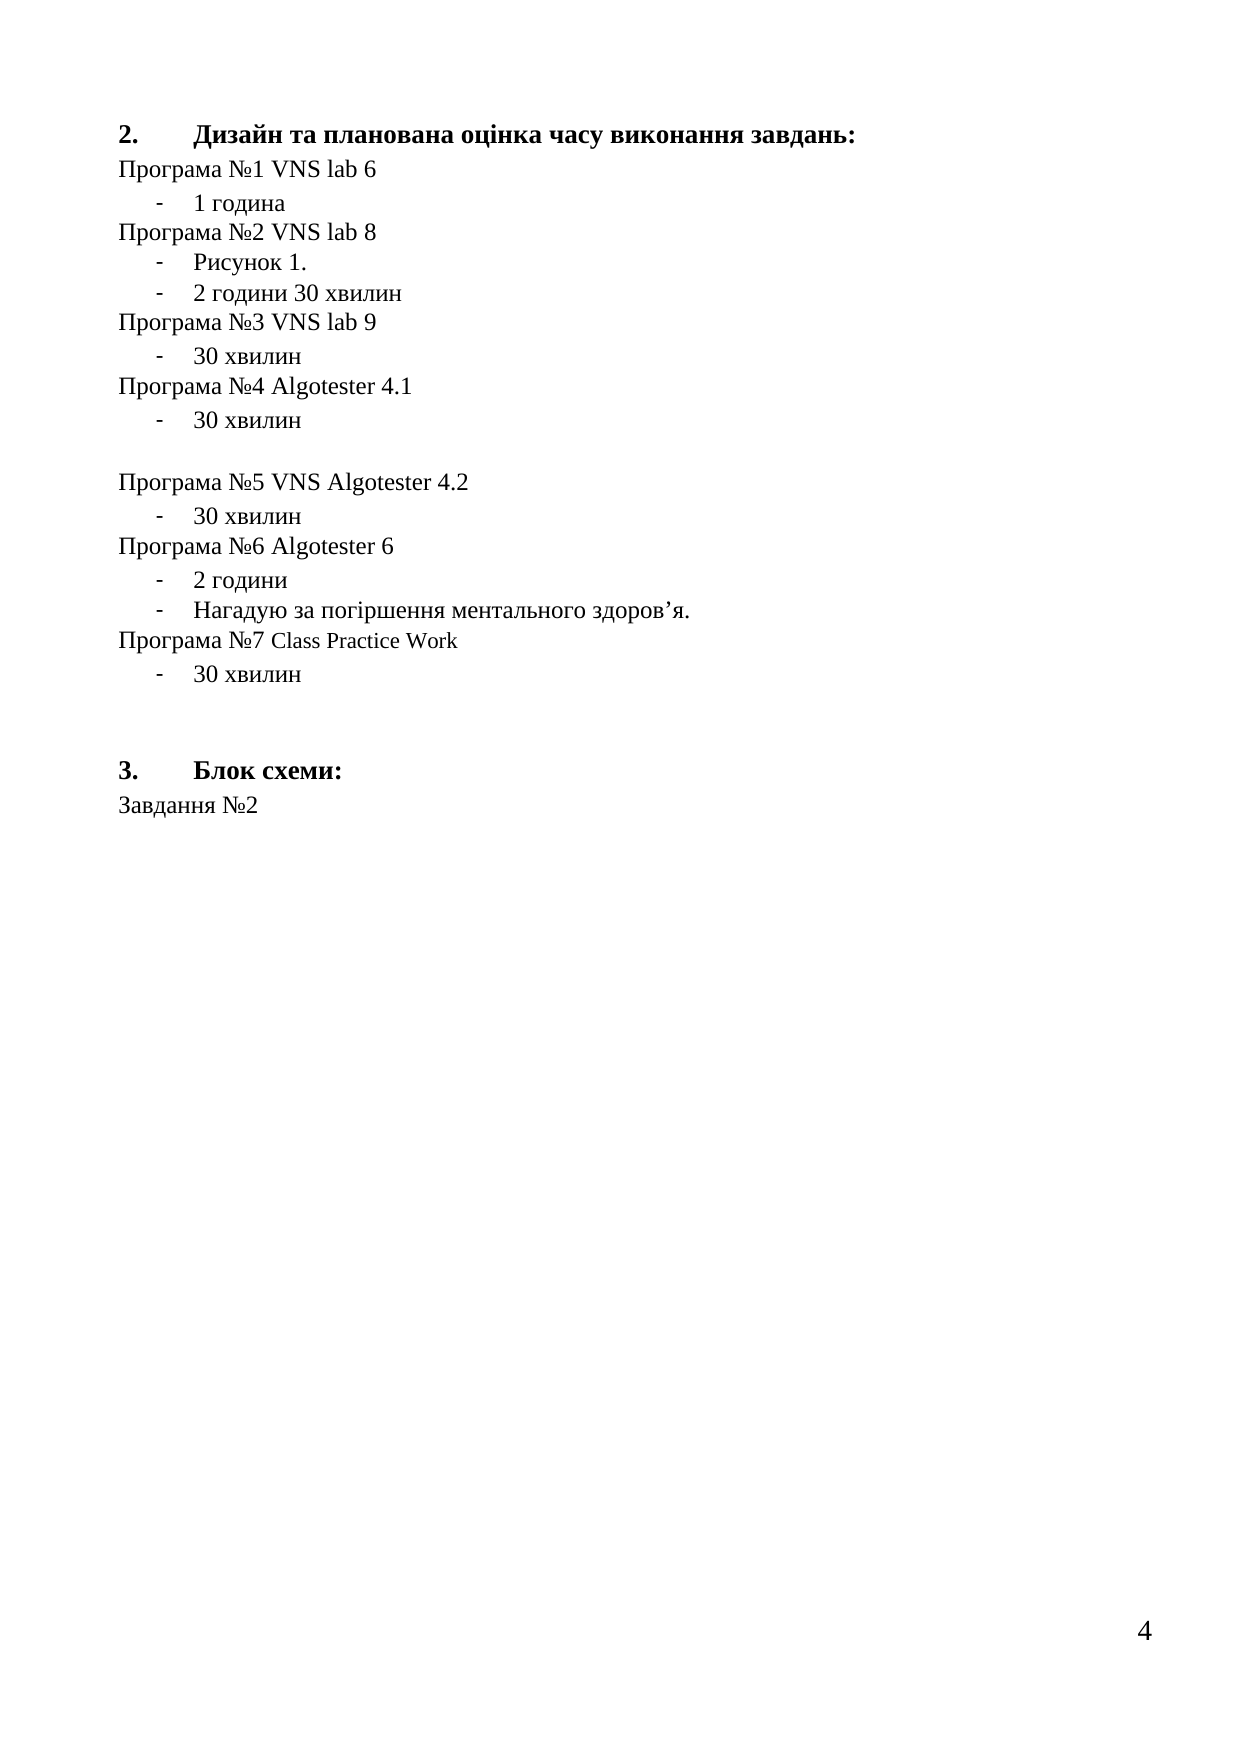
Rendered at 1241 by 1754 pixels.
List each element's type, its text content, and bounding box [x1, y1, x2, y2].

text Програма №3 VNS lab 9 [118, 307, 1152, 336]
list Рисунок 1. [156, 246, 1152, 277]
list Нагадую за погіршення ментального здоров’я. [156, 594, 1152, 625]
subtitle 2. Дизайн та планована оцінка часу виконання завдань: [118, 118, 1152, 149]
list 2 години [156, 564, 1152, 594]
text Програма №4 Algotester 4.1 [118, 371, 1152, 399]
text Програма №2 VNS lab 8 [118, 217, 1152, 246]
text Програма №7 Class Practice Work [118, 625, 1152, 654]
list 30 хвилин [156, 404, 1152, 434]
text Програма №1 VNS lab 6 [118, 154, 1152, 183]
text Завдання №2 [118, 790, 1152, 819]
subtitle 3. Блок схеми: [118, 754, 1152, 786]
text Програма №5 VNS Algotester 4.2 [118, 467, 1152, 496]
list 30 хвилин [156, 658, 1152, 688]
list 1 година [156, 187, 1152, 217]
text Програма №6 Algotester 6 [118, 531, 1152, 559]
list 30 хвилин [156, 500, 1152, 531]
list 2 години 30 хвилин [156, 277, 1152, 307]
list 30 хвилин [156, 340, 1152, 371]
